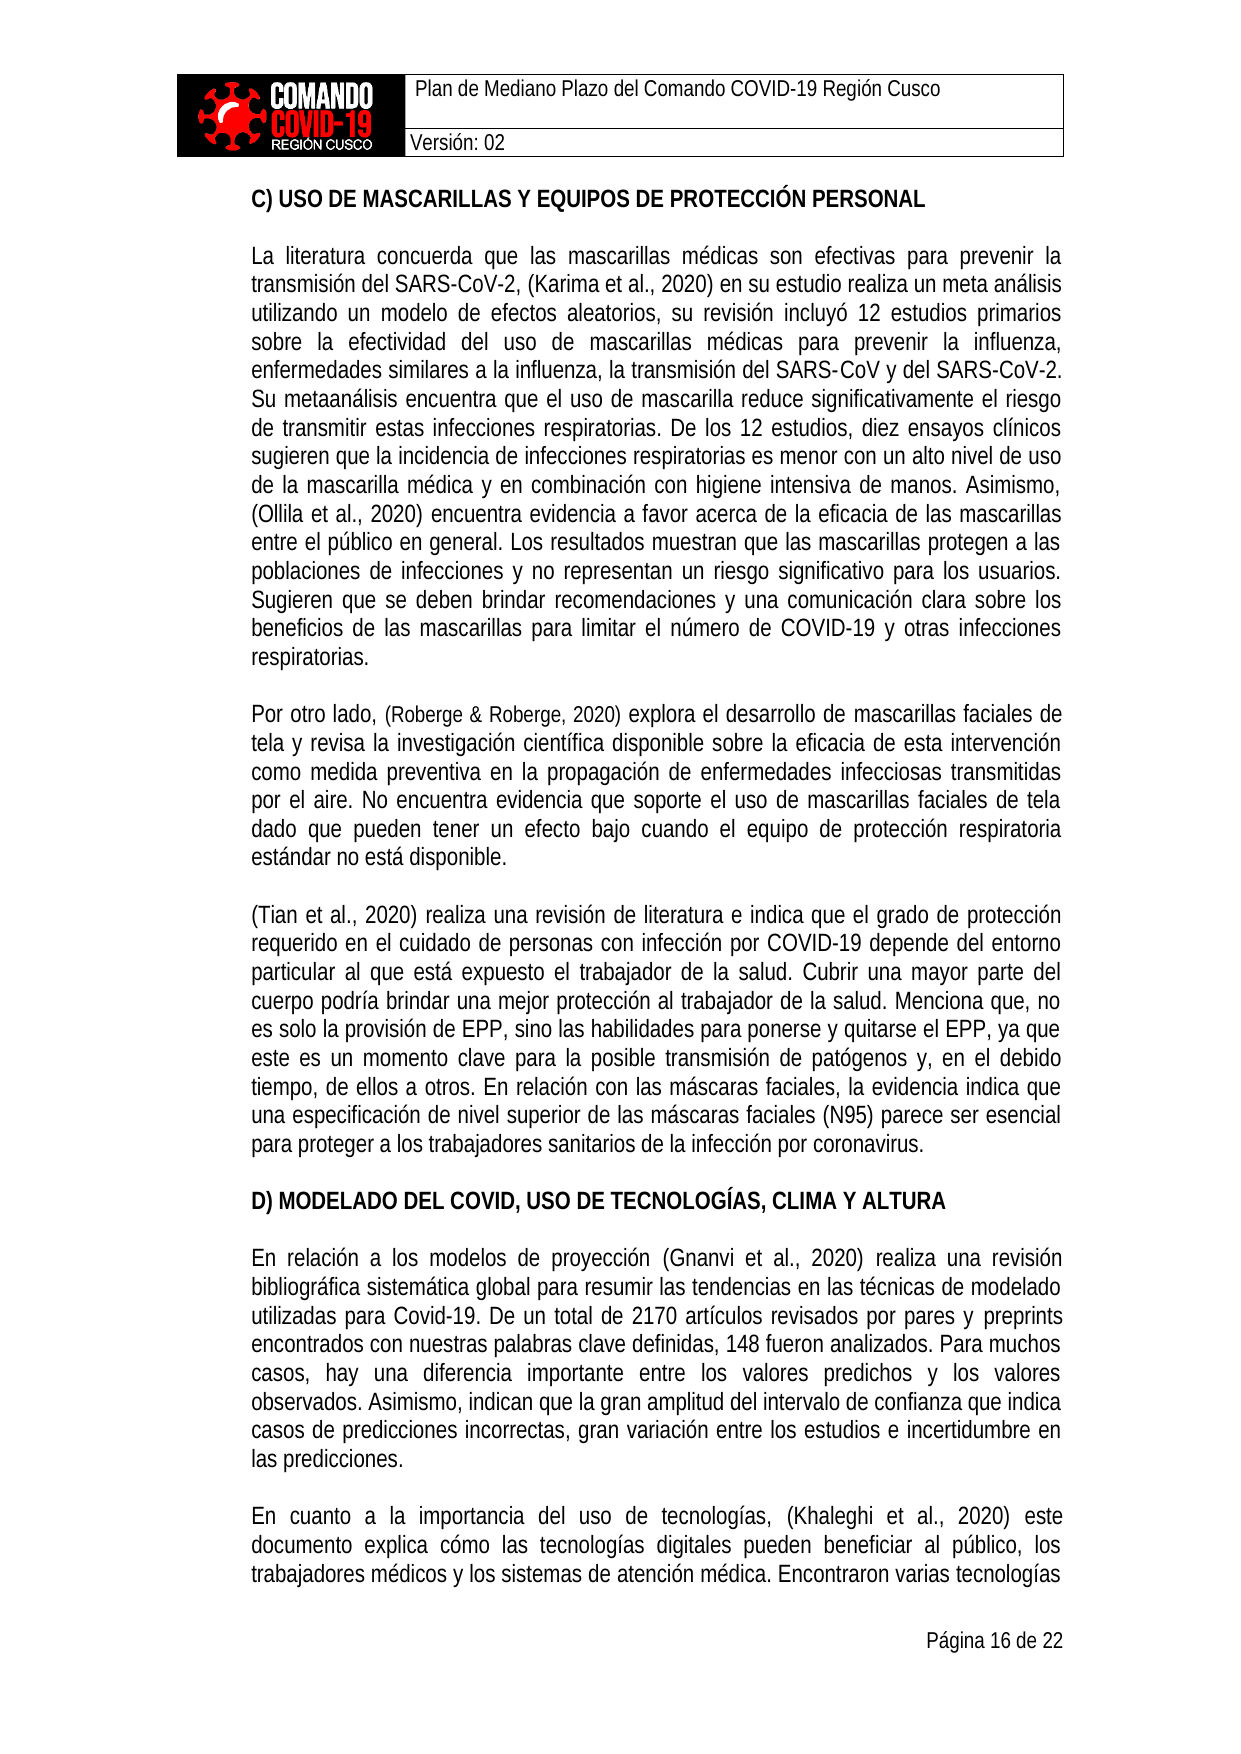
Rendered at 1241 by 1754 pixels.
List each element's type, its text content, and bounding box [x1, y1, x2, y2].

picture [399, 129, 406, 156]
text Por otro lado, explora el desarrollo de mascarillas faciales de tela y revisa la investigación científica disponible sobre la eficacia de esta intervención como medida preventiva en la propagación de enfermedades infecciosas transmitidas por el aire. No encuentra evidencia que soporte el uso de mascarillas faciales de tela dado que pueden tener un efecto bajo cuando el equipo de protección respiratoria estándar no está disponible. [251, 699, 1063, 871]
text D) MODELADO DEL COVID, USO DE TECNOLOGÍAS, CLIMA Y ALTURA [177, 1186, 1063, 1215]
picture [399, 75, 406, 128]
text C) USO DE MASCARILLAS Y EQUIPOS DE PROTECCIÓN PERSONAL [251, 183, 1063, 212]
text En relación a los modelos de proyección realiza una revisión bibliográfica sistemática global para resumir las tendencias en las técnicas de modelado utilizadas para Covid-19. De un total de 2170 artículos revisados por pares y preprints encontrados con nuestras palabras clave definidas, 148 fueron analizados. Para muchos casos, hay una diferencia importante entre los valores predichos y los valores observados. Asimismo, indican que la gran amplitud del intervalo de confianza que indica casos de predicciones incorrectas, gran variación entre los estudios e incertidumbre en las predicciones. [251, 1243, 1063, 1473]
picture [178, 75, 398, 156]
text La literatura concuerda que las mascarillas médicas son efectivas para prevenir la transmisión del SARS-CoV-2, en su estudio realiza un meta análisis utilizando un modelo de efectos aleatorios, su revisión incluyó 12 estudios primarios sobre la efectividad del uso de mascarillas médicas para prevenir la influenza, enfermedades similares a la influenza, la transmisión del SARS-CoV y del SARS-CoV-2. Su metaanálisis encuentra que el uso de mascarilla reduce significativamente el riesgo de transmitir estas infecciones respiratorias. De los 12 estudios, diez ensayos clínicos sugieren que la incidencia de infecciones respiratorias es menor con un alto nivel de uso de la mascarilla médica y en combinación con higiene intensiva de manos. Asimismo, encuentra evidencia a favor acerca de la eficacia de las mascarillas entre el público en general. Los resultados muestran que las mascarillas protegen a las poblaciones de infecciones y no representan un riesgo significativo para los usuarios. Sugieren que se deben brindar recomendaciones y una comunicación clara sobre los beneficios de las mascarillas para limitar el número de COVID-19 y otras infecciones respiratorias. [251, 241, 1063, 671]
text realiza una revisión de literatura e indica que el grado de protección requerido en el cuidado de personas con infección por COVID-19 depende del entorno particular al que está expuesto el trabajador de la salud. Cubrir una mayor parte del cuerpo podría brindar una mejor protección al trabajador de la salud. Menciona que, no es solo la provisión de EPP, sino las habilidades para ponerse y quitarse el EPP, ya que este es un momento clave para la posible transmisión de patógenos y, en el debido tiempo, de ellos a otros. En relación con las máscaras faciales, la evidencia indica que una especificación de nivel superior de las máscaras faciales (N95) parece ser esencial para proteger a los trabajadores sanitarios de la infección por coronavirus. [251, 900, 1063, 1157]
